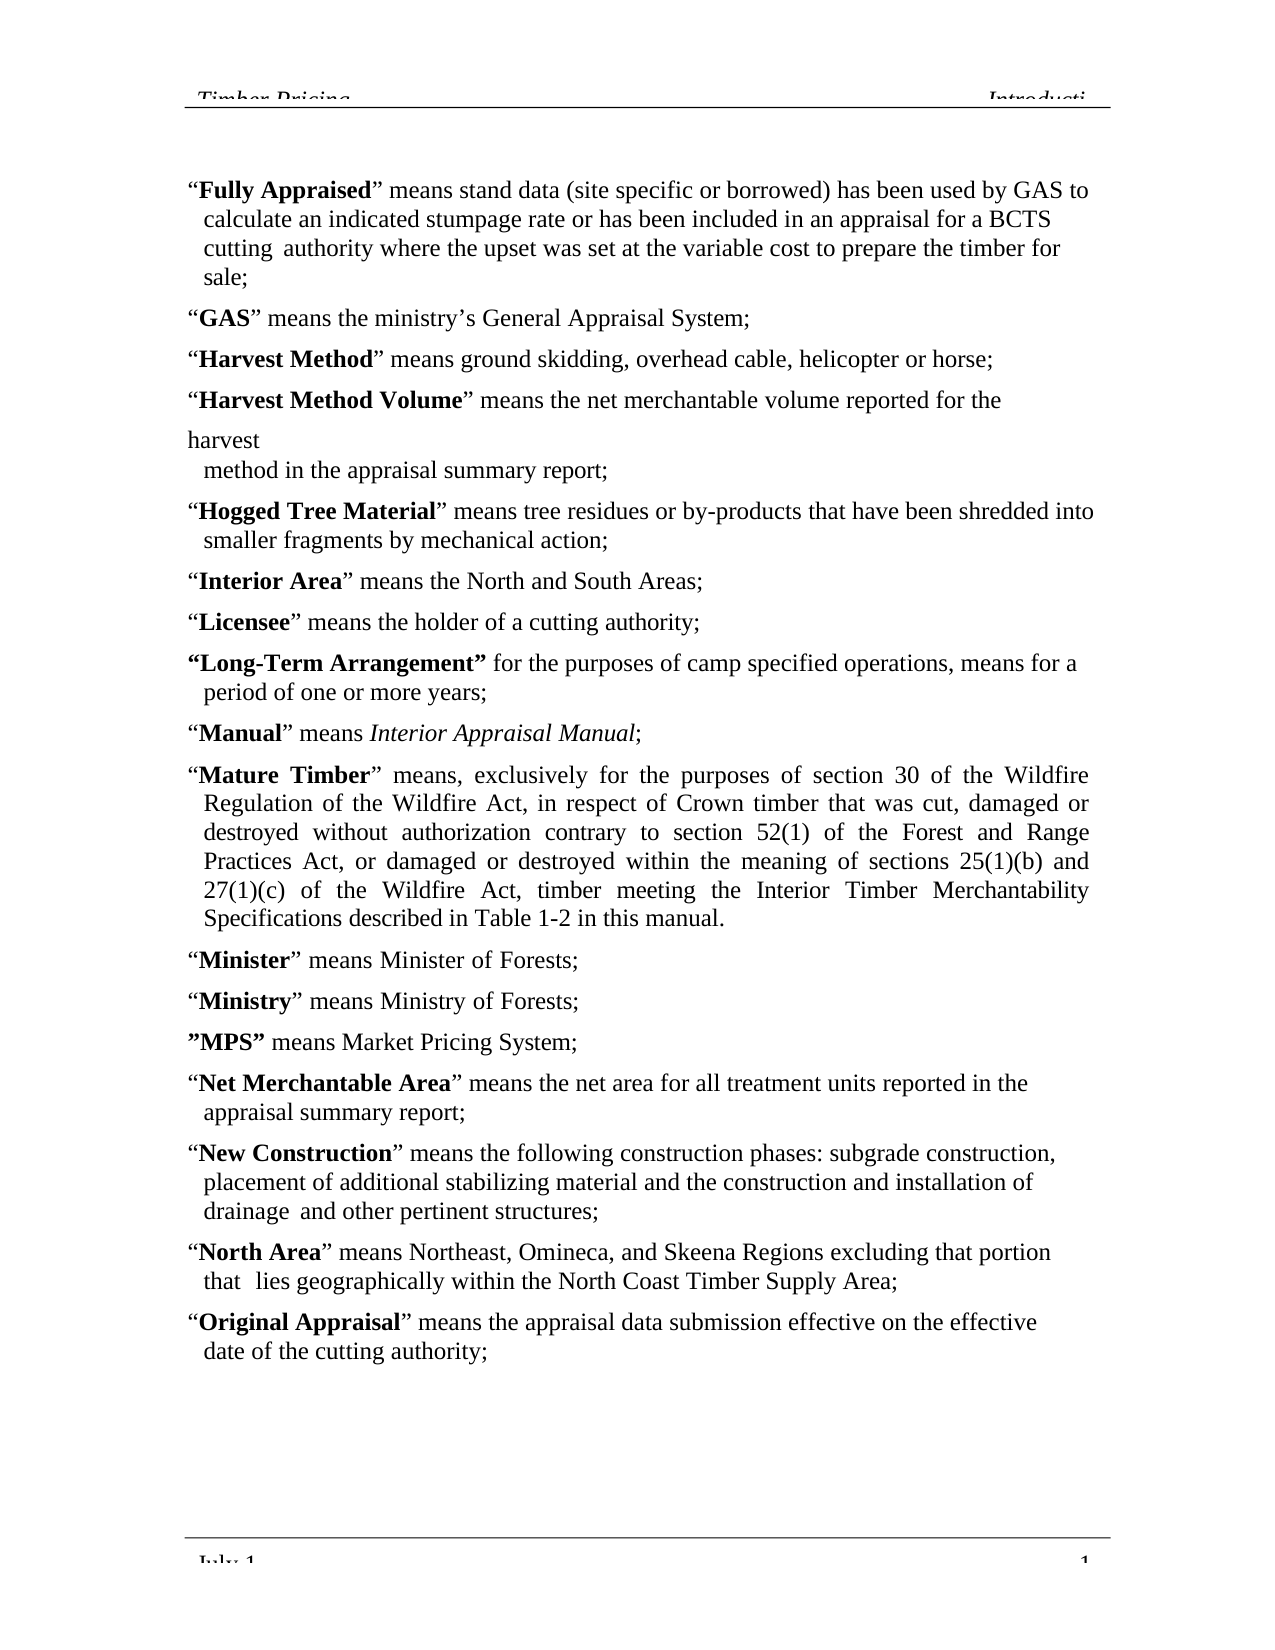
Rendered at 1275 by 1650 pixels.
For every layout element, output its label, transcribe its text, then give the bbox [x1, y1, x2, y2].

text “Interior Area” means the North and South Areas; “Licensee” means the holder of a cutting authority; [187, 566, 782, 636]
text “Net Merchantable Area” means the net area for all treatment units reported in the appraisal summary report; [187, 1068, 1073, 1126]
text “Minister” means Minister of Forests; “Ministry” means Ministry of Forests; ”MPS” means Market Pricing System; [187, 945, 579, 1056]
text “Harvest Method” means ground skidding, overhead cable, helicopter or horse; “Harvest Method Volume” means the net merchantable volume reported for the harvest [187, 332, 1073, 454]
text “Manual” means Interior Appraisal Manual; [187, 718, 1194, 747]
text “Mature Timber” means, exclusively for the purposes of section 30 of the Wildfire Regulation of the Wildfire Act, in respect of Crown timber that was cut, damaged or destroyed without authorization contrary to section 52(1) of the Forest and Range Practices Act, or damaged or destroyed within the meaning of sections 25(1)(b) and 27(1)(c) of the Wildfire Act, timber meeting the Interior Timber Merchantability Specifications described in Table 1-2 in this manual. [187, 760, 1090, 932]
text “Fully Appraised” means stand data (site specific or borrowed) has been used by GAS to calculate an indicated stumpage rate or has been included in an appraisal for a BCTS cutting authority where the upset was set at the variable cost to prepare the timber for sale; [187, 176, 1096, 291]
text “New Construction” means the following construction phases: subgrade construction, placement of additional stabilizing material and the construction and installation of drainage and other pertinent structures; [187, 1138, 1073, 1225]
text “Original Appraisal” means the appraisal data submission effective on the effective date of the cutting authority; [187, 1307, 1056, 1365]
text “GAS” means the ministry’s General Appraisal System; [187, 303, 1194, 332]
text method in the appraisal summary report; [203, 455, 1194, 484]
text “Long-Term Arrangement” for the purposes of camp specified operations, means for a period of one or more years; [187, 648, 1096, 706]
text “Hogged Tree Material” means tree residues or by-products that have been shredded into smaller fragments by mechanical action; [187, 496, 1096, 554]
text “North Area” means Northeast, Omineca, and Skeena Regions excluding that portion that lies geographically within the North Coast Timber Supply Area; [187, 1237, 1073, 1295]
